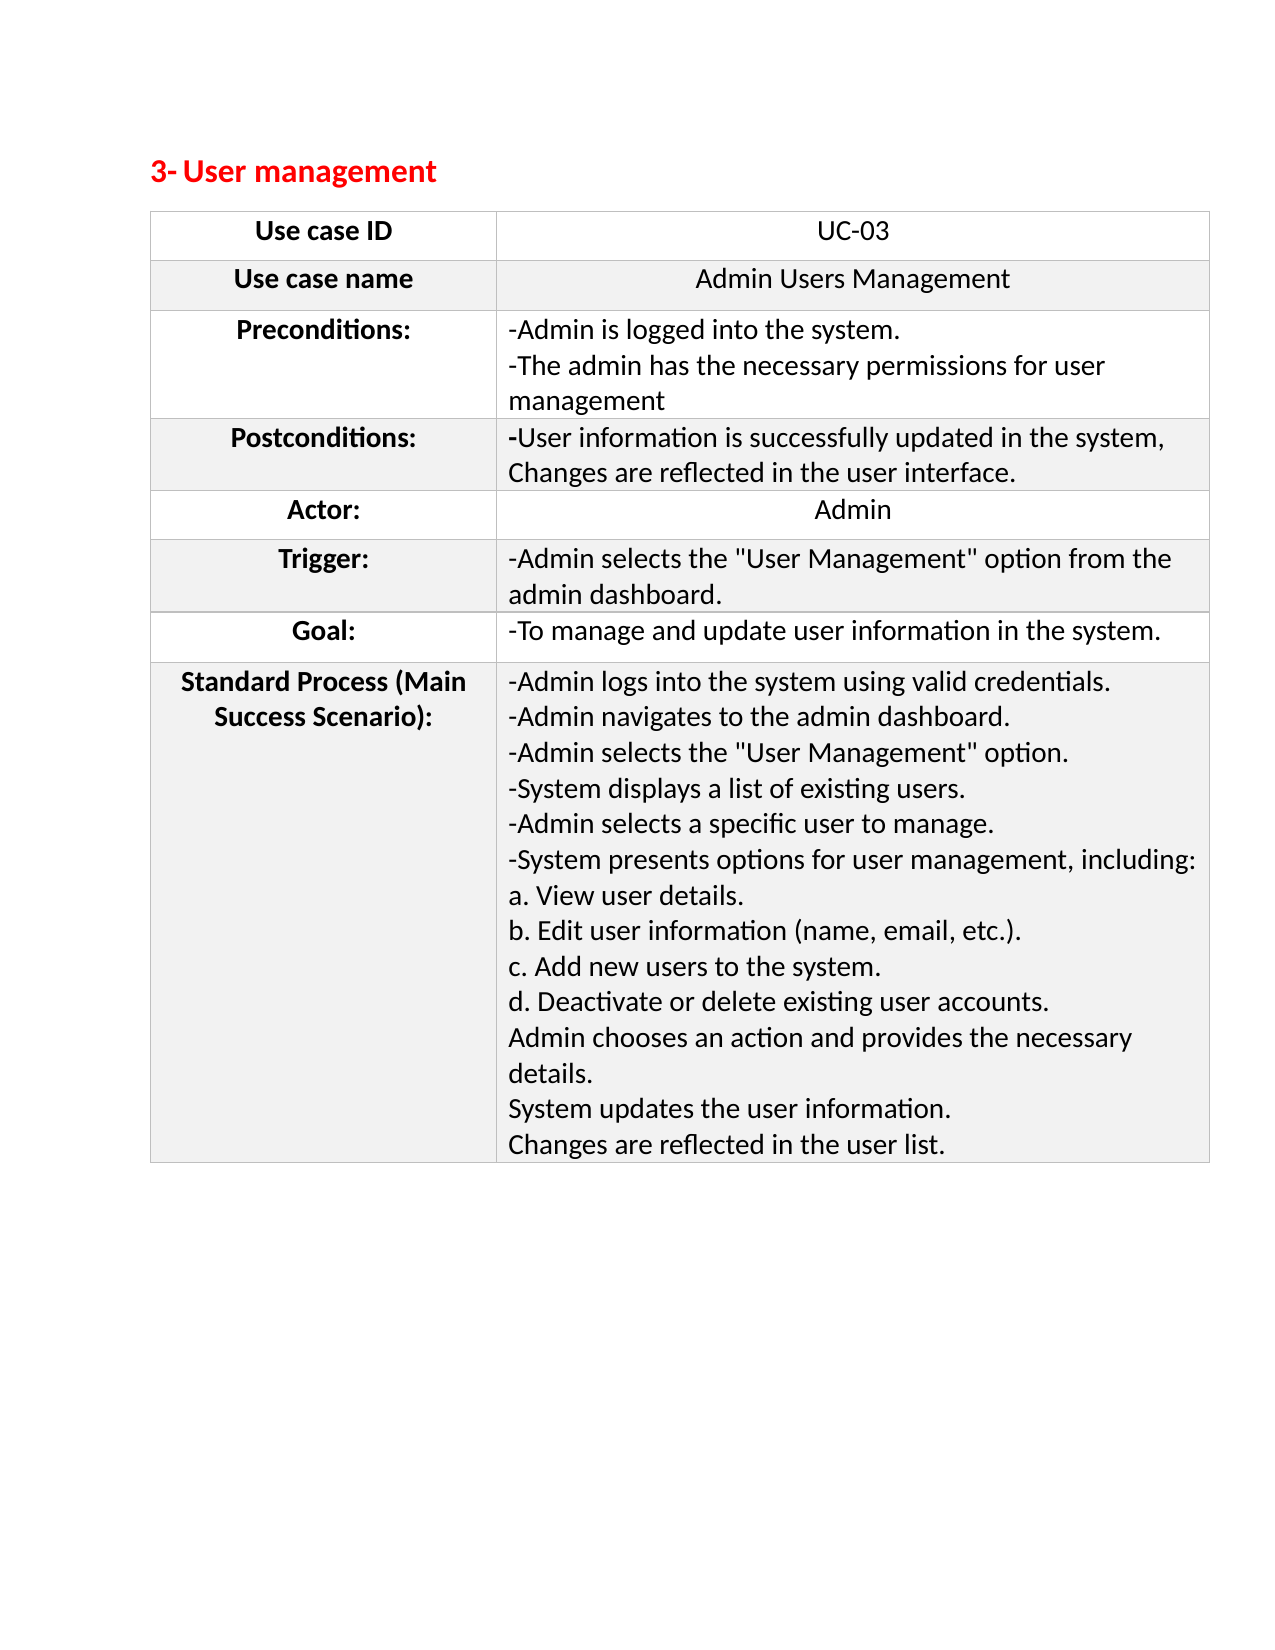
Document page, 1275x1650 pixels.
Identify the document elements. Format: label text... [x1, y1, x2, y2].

table_cell -To manage and update user information in the system. [497, 613, 1209, 662]
table_cell -Admin is logged into the system. -The admin has the necessary permissions for user management [497, 311, 1209, 418]
table_cell Trigger: [151, 540, 496, 611]
table_cell Admin Users Management [497, 261, 1209, 310]
table_cell Preconditions: [151, 311, 496, 418]
table_cell Use case name [151, 261, 496, 310]
table_cell -Admin logs into the system using valid credentials. -Admin navigates to the admin dashboard. -Admin selects the "User Management" option. -System displays a list of existing users. -Admin selects a specific user to manage. -System presents options for user management, including: a. View user details. b. Edit user information (name, email, etc.). c. Add new users to the system. d. Deactivate or delete existing user accounts. Admin chooses an action and provides the necessary details. System updates the user information. Changes are reflected in the user list. [497, 663, 1209, 1162]
text 3- User management [150, 150, 1125, 191]
table_cell Admin [497, 491, 1209, 539]
table_header UC-03 [497, 212, 1209, 259]
table_header Use case ID [151, 212, 496, 259]
table_cell -Admin selects the "User Management" option from the admin dashboard. [497, 540, 1209, 611]
table_cell Standard Process (Main Success Scenario): [151, 663, 496, 1162]
table_cell Actor: [151, 491, 496, 539]
table_cell Goal: [151, 613, 496, 662]
table_cell -User information is successfully updated in the system, Changes are reflected in the user interface. [497, 419, 1209, 490]
table_cell Postconditions: [151, 419, 496, 490]
